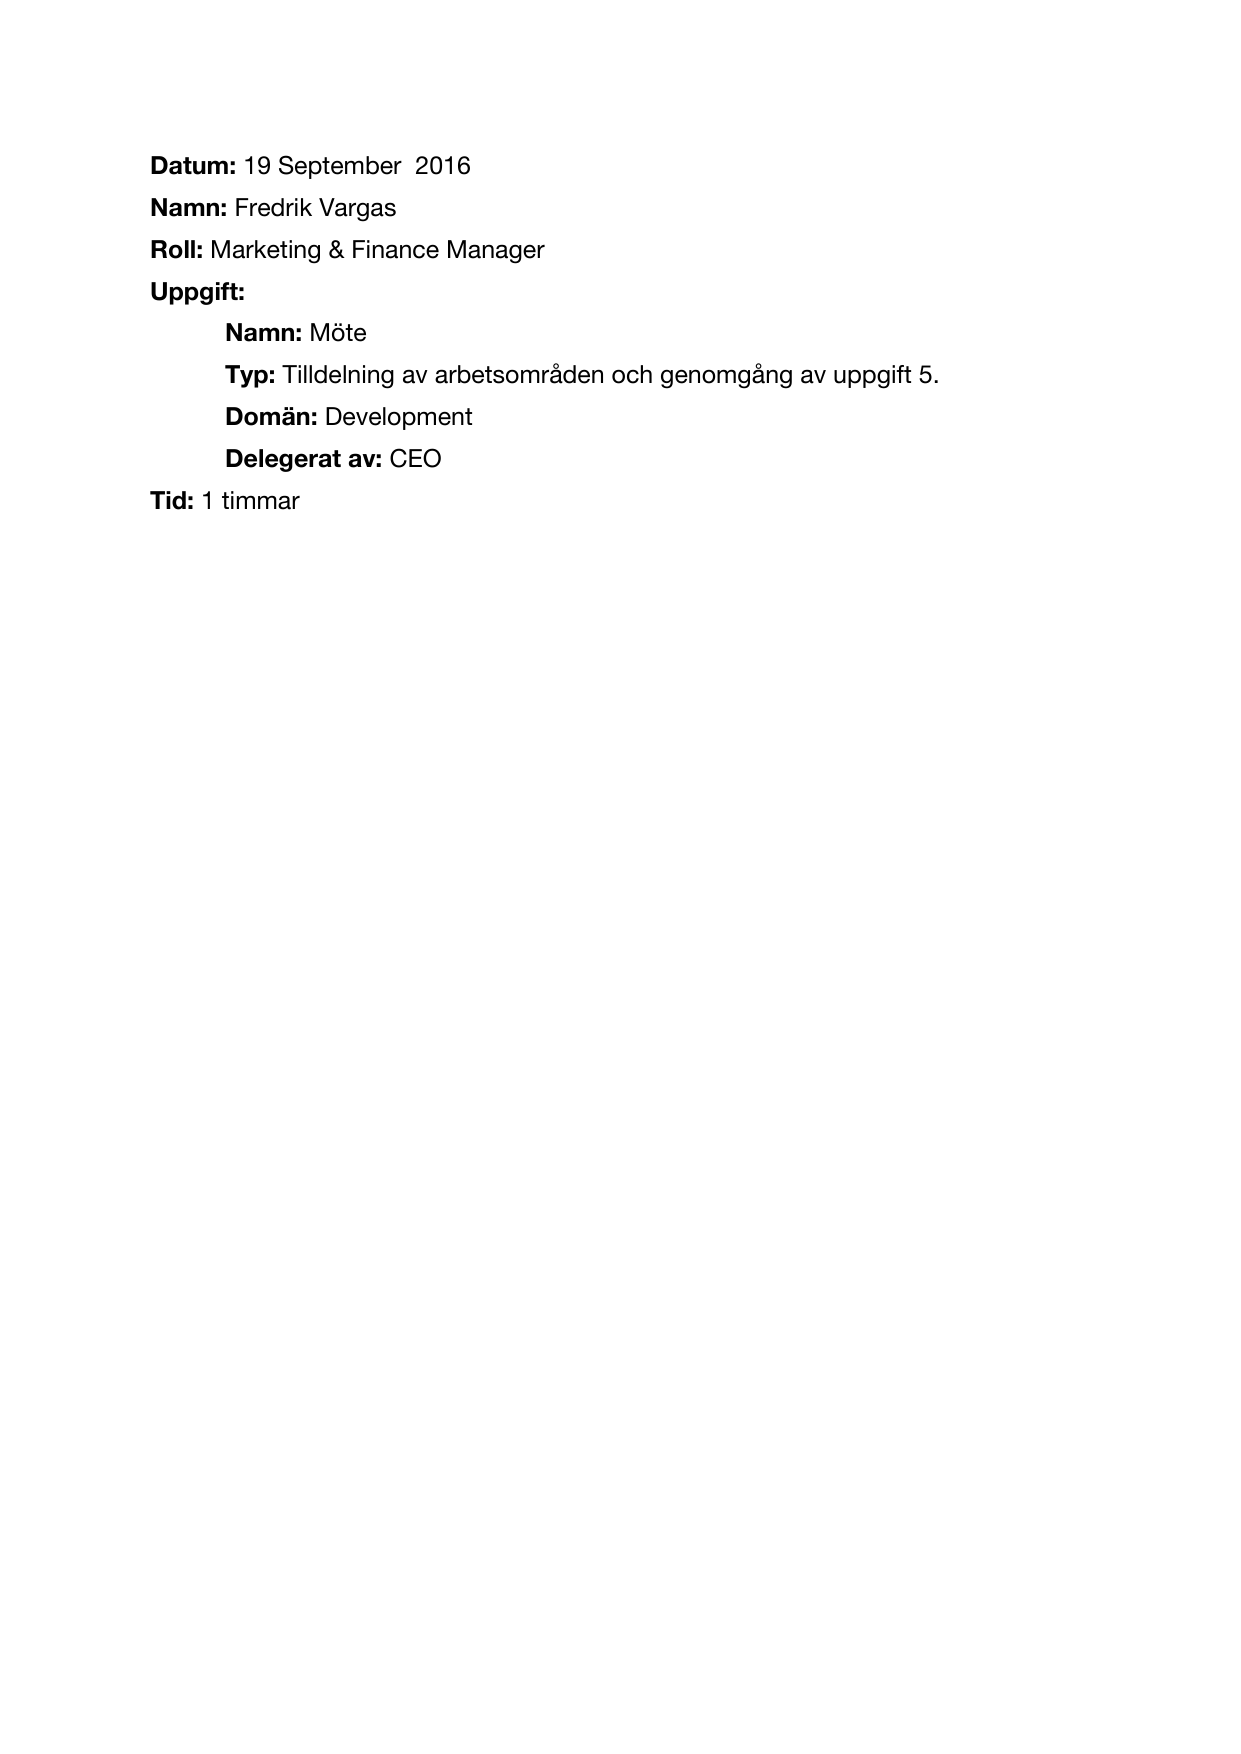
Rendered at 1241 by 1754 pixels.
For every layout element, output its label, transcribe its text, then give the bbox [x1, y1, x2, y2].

text Domän: Development [225, 401, 1090, 433]
text Namn: Möte [225, 317, 1090, 349]
text Uppgift: [150, 276, 1090, 307]
text Tid: 1 timmar [150, 485, 1090, 516]
text Roll: Marketing & Finance Manager [150, 234, 1090, 265]
text Delegerat av: CEO [225, 443, 1090, 474]
text Datum: 19 September 2016 [150, 150, 1090, 181]
text Namn: Fredrik Vargas [150, 192, 1090, 223]
text Typ: Tilldelning av arbetsområden och genomgång av uppgift 5. [225, 359, 1090, 391]
